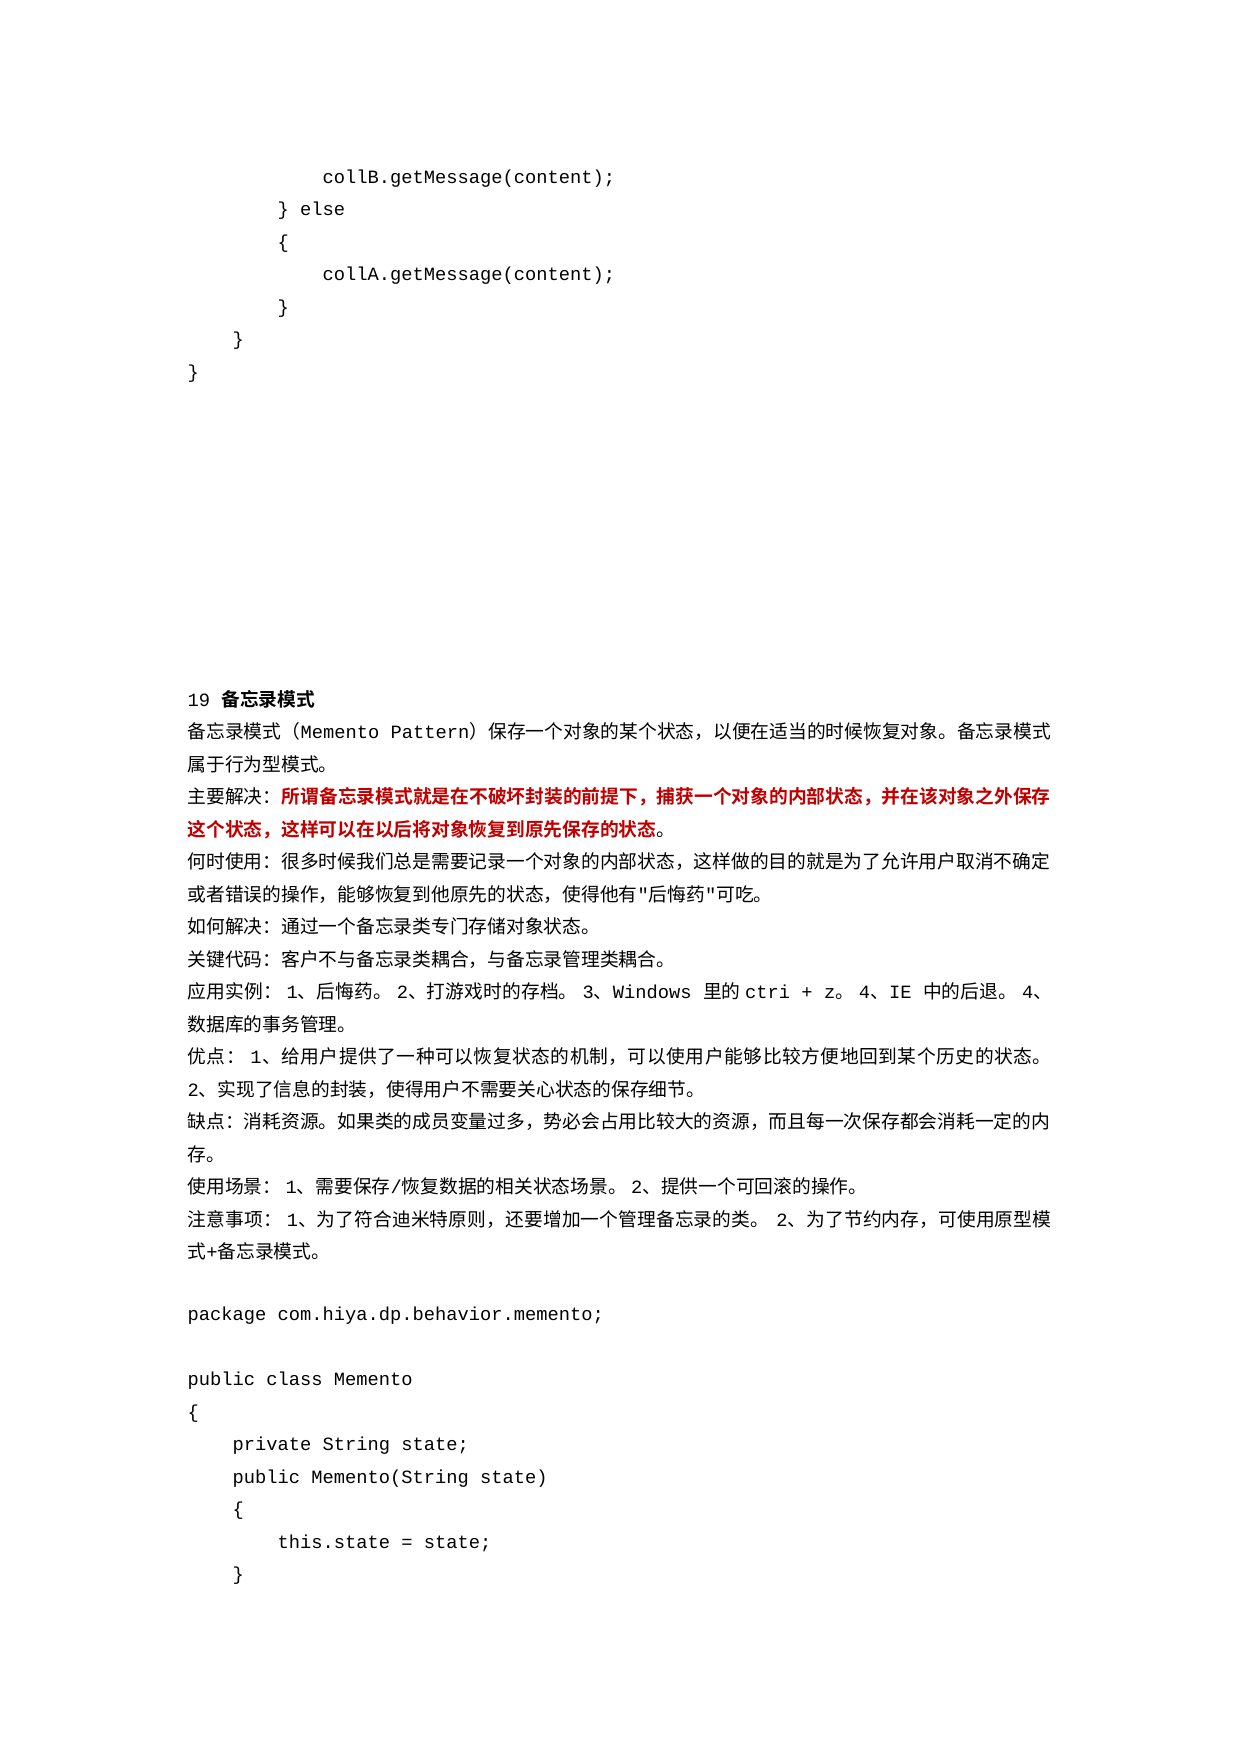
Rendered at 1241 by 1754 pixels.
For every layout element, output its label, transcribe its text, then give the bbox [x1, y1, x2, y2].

text } [187, 357, 1053, 389]
text private String state; [187, 1429, 1053, 1462]
text 使用场景： 1、需要保存/恢复数据的相关状态场景。 2、提供一个可回滚的操作。 [187, 1169, 1053, 1202]
text } [187, 292, 1053, 324]
text 19 备忘录模式 [187, 682, 1053, 714]
text { [187, 227, 1053, 259]
text 如何解决：通过一个备忘录类专门存储对象状态。 [187, 909, 1053, 942]
text 主要解决：所谓备忘录模式就是在不破坏封装的前提下，捕获一个对象的内部状态，并在该对象之外保存这个状态，这样可以在以后将对象恢复到原先保存的状态。 [187, 779, 1053, 844]
text this.state = state; [187, 1527, 1053, 1559]
text } [187, 324, 1053, 357]
text 优点： 1、给用户提供了一种可以恢复状态的机制，可以使用户能够比较方便地回到某个历史的状态。 2、实现了信息的封装，使得用户不需要关心状态的保存细节。 [187, 1039, 1053, 1104]
text public class Memento [187, 1364, 1053, 1397]
text 何时使用：很多时候我们总是需要记录一个对象的内部状态，这样做的目的就是为了允许用户取消不确定或者错误的操作，能够恢复到他原先的状态，使得他有"后悔药"可吃。 [187, 844, 1053, 909]
text } [187, 1559, 1053, 1592]
text package com.hiya.dp.behavior.memento; [187, 1299, 1053, 1332]
text 关键代码：客户不与备忘录类耦合，与备忘录管理类耦合。 [187, 942, 1053, 974]
text collB.getMessage(content); [187, 162, 1053, 194]
text 注意事项： 1、为了符合迪米特原则，还要增加一个管理备忘录的类。 2、为了节约内存，可使用原型模式+备忘录模式。 [187, 1202, 1053, 1267]
text 缺点：消耗资源。如果类的成员变量过多，势必会占用比较大的资源，而且每一次保存都会消耗一定的内存。 [187, 1104, 1053, 1169]
text { [187, 1494, 1053, 1527]
text collA.getMessage(content); [187, 259, 1053, 292]
text public Memento(String state) [187, 1462, 1053, 1494]
text 应用实例： 1、后悔药。 2、打游戏时的存档。 3、Windows 里的 ctri + z。 4、IE 中的后退。 4、数据库的事务管理。 [187, 974, 1053, 1039]
text 备忘录模式（Memento Pattern）保存一个对象的某个状态，以便在适当的时候恢复对象。备忘录模式属于行为型模式。 [187, 714, 1053, 779]
text { [187, 1397, 1053, 1429]
text } else [187, 194, 1053, 227]
